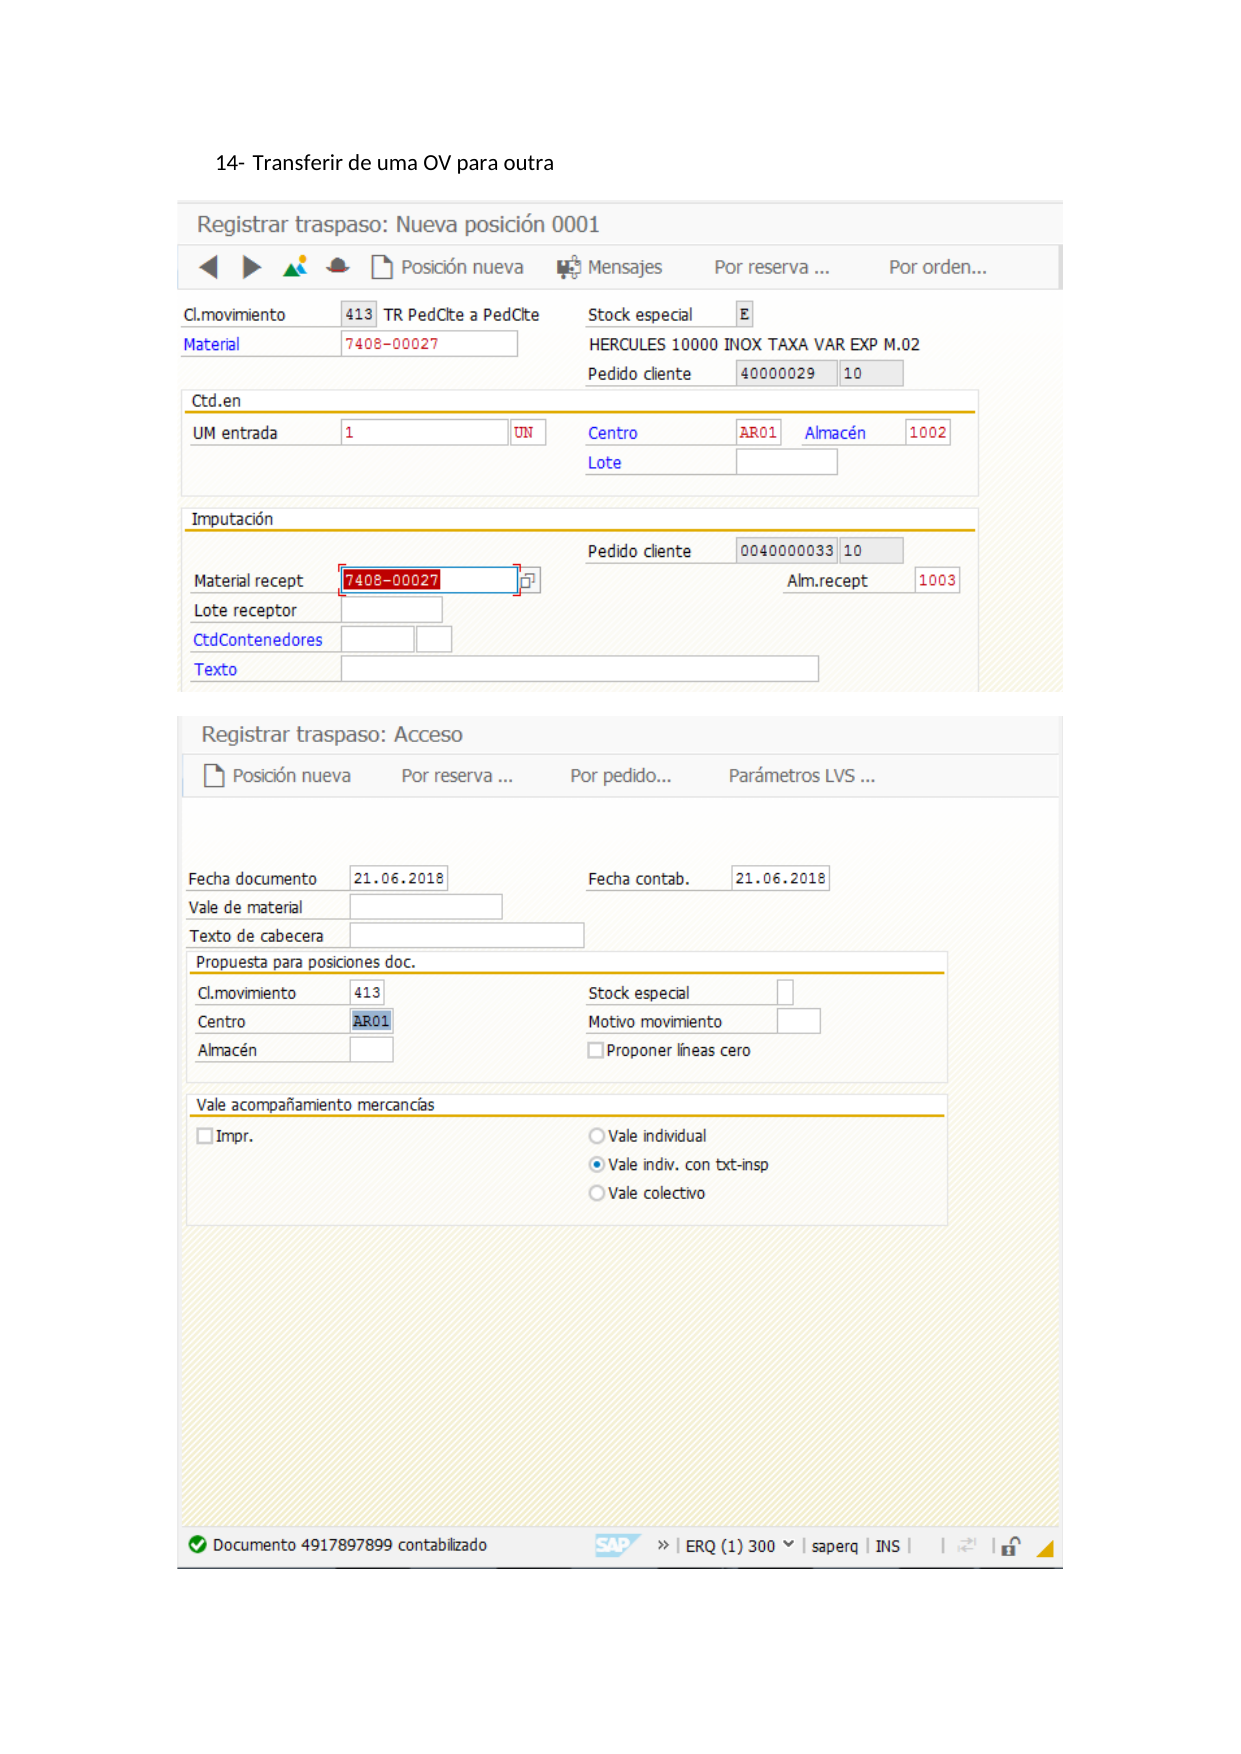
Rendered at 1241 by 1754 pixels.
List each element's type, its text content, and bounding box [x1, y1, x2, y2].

list Transferir de uma OV para outra [215, 148, 1063, 176]
picture [177, 716, 1063, 1569]
picture [177, 200, 1063, 692]
